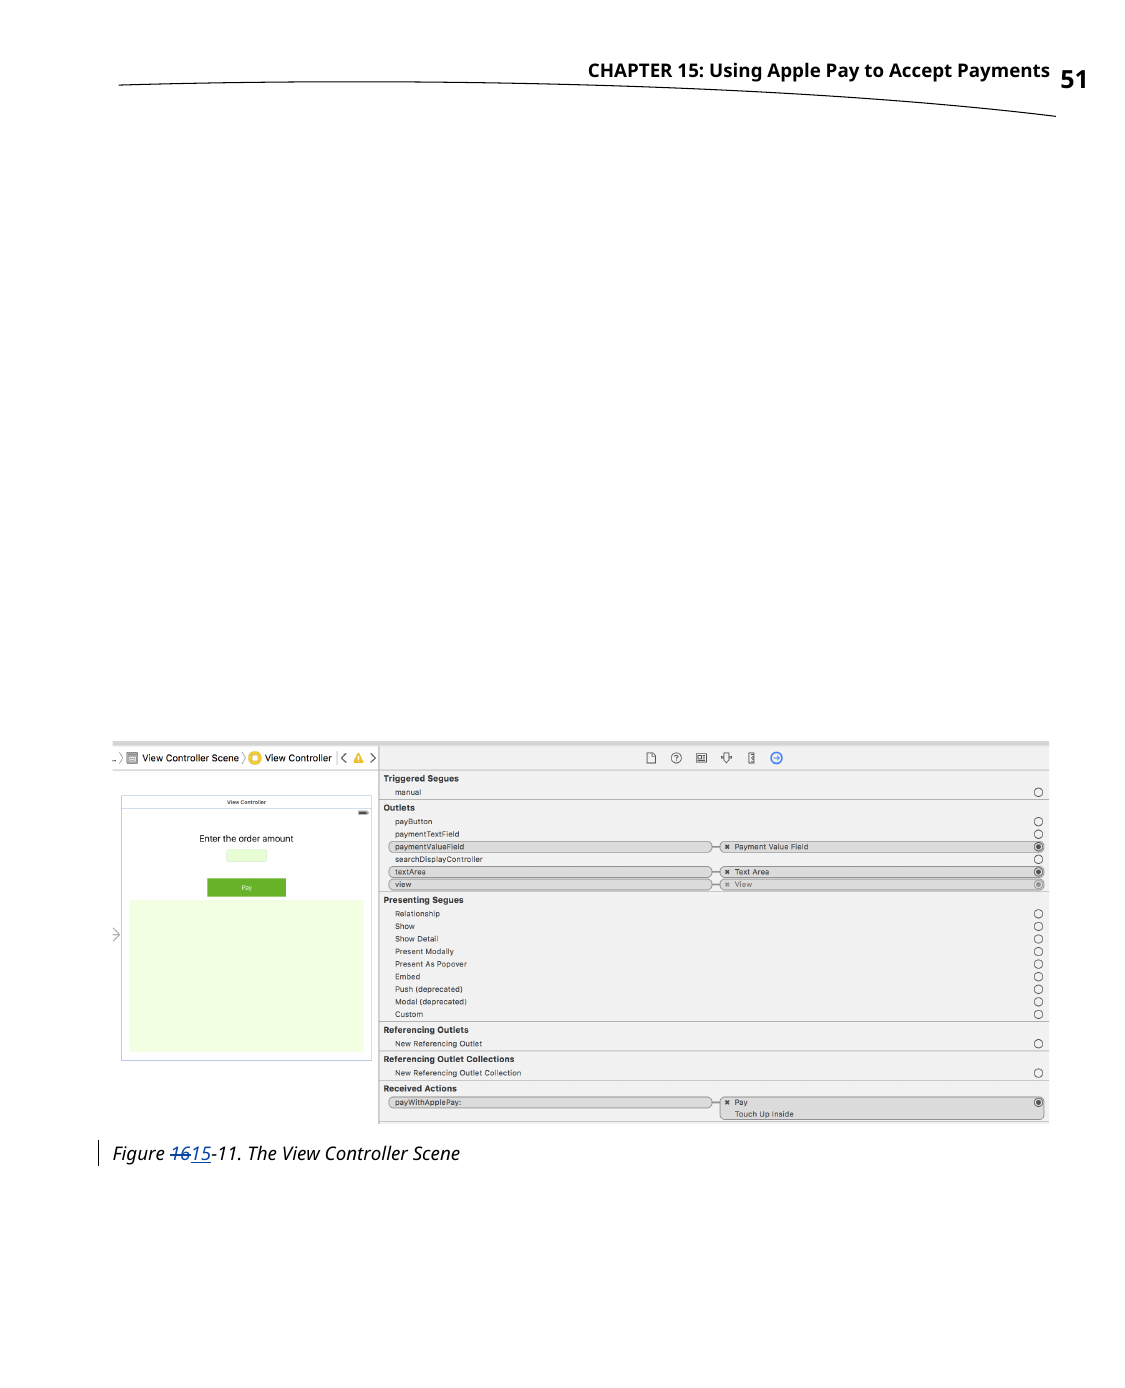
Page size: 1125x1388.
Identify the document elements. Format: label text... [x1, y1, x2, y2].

text Figure -11. The View Controller Scene [112, 1140, 1050, 1166]
picture [112, 741, 1050, 1124]
